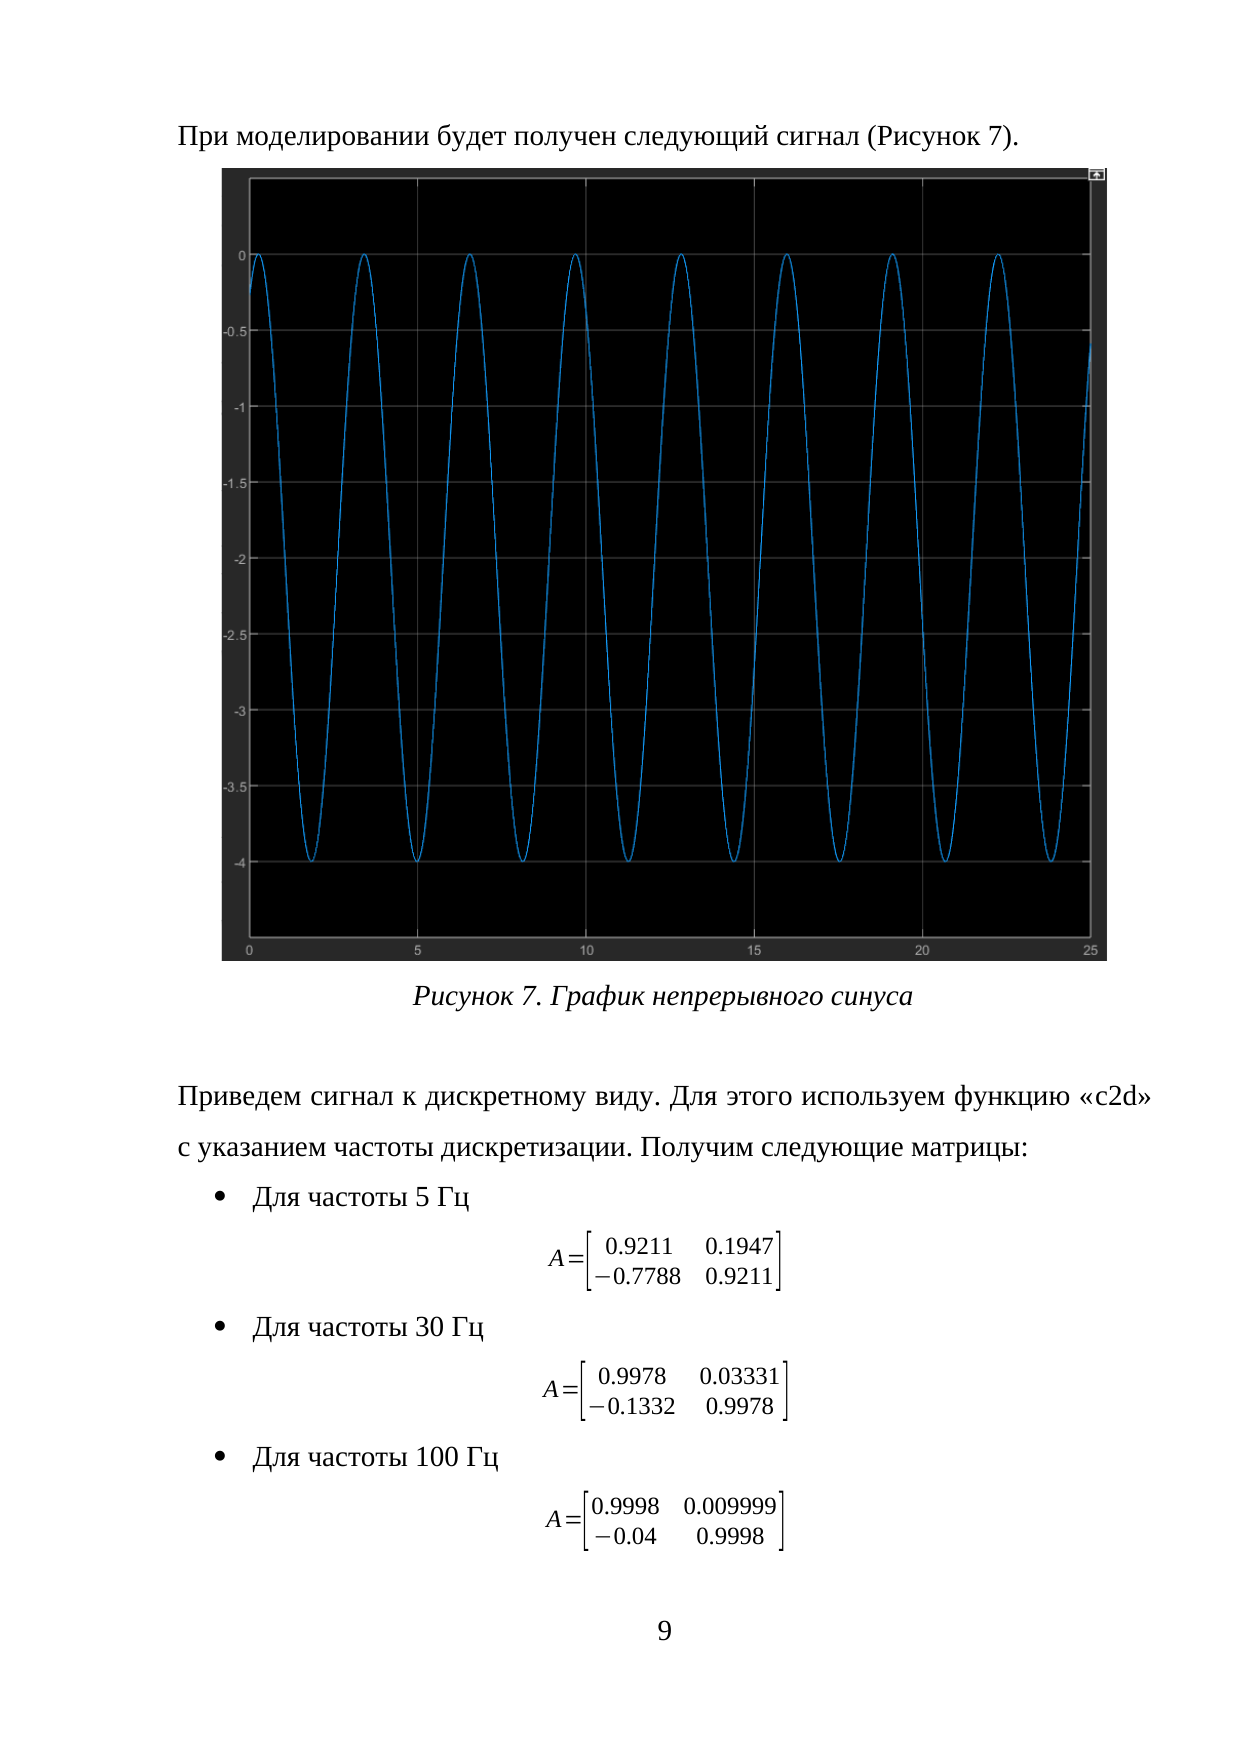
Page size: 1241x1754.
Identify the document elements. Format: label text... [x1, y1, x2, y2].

list Для частоты 100 Гц [215, 1439, 1152, 1473]
text При моделировании будет получен следующий сигнал (Рисунок 7). [177, 118, 1152, 152]
picture [221, 168, 1108, 961]
text Рисунок 7. График непрерывного синуса [177, 978, 1152, 1011]
list Для частоты 5 Гц [215, 1179, 1152, 1213]
list Для частоты 30 Гц [215, 1309, 1152, 1343]
text Приведем сигнал к дискретному виду. Для этого используем функцию «c2d» с указанием частоты дискретизации. Получим следующие матрицы: [177, 1078, 1152, 1162]
